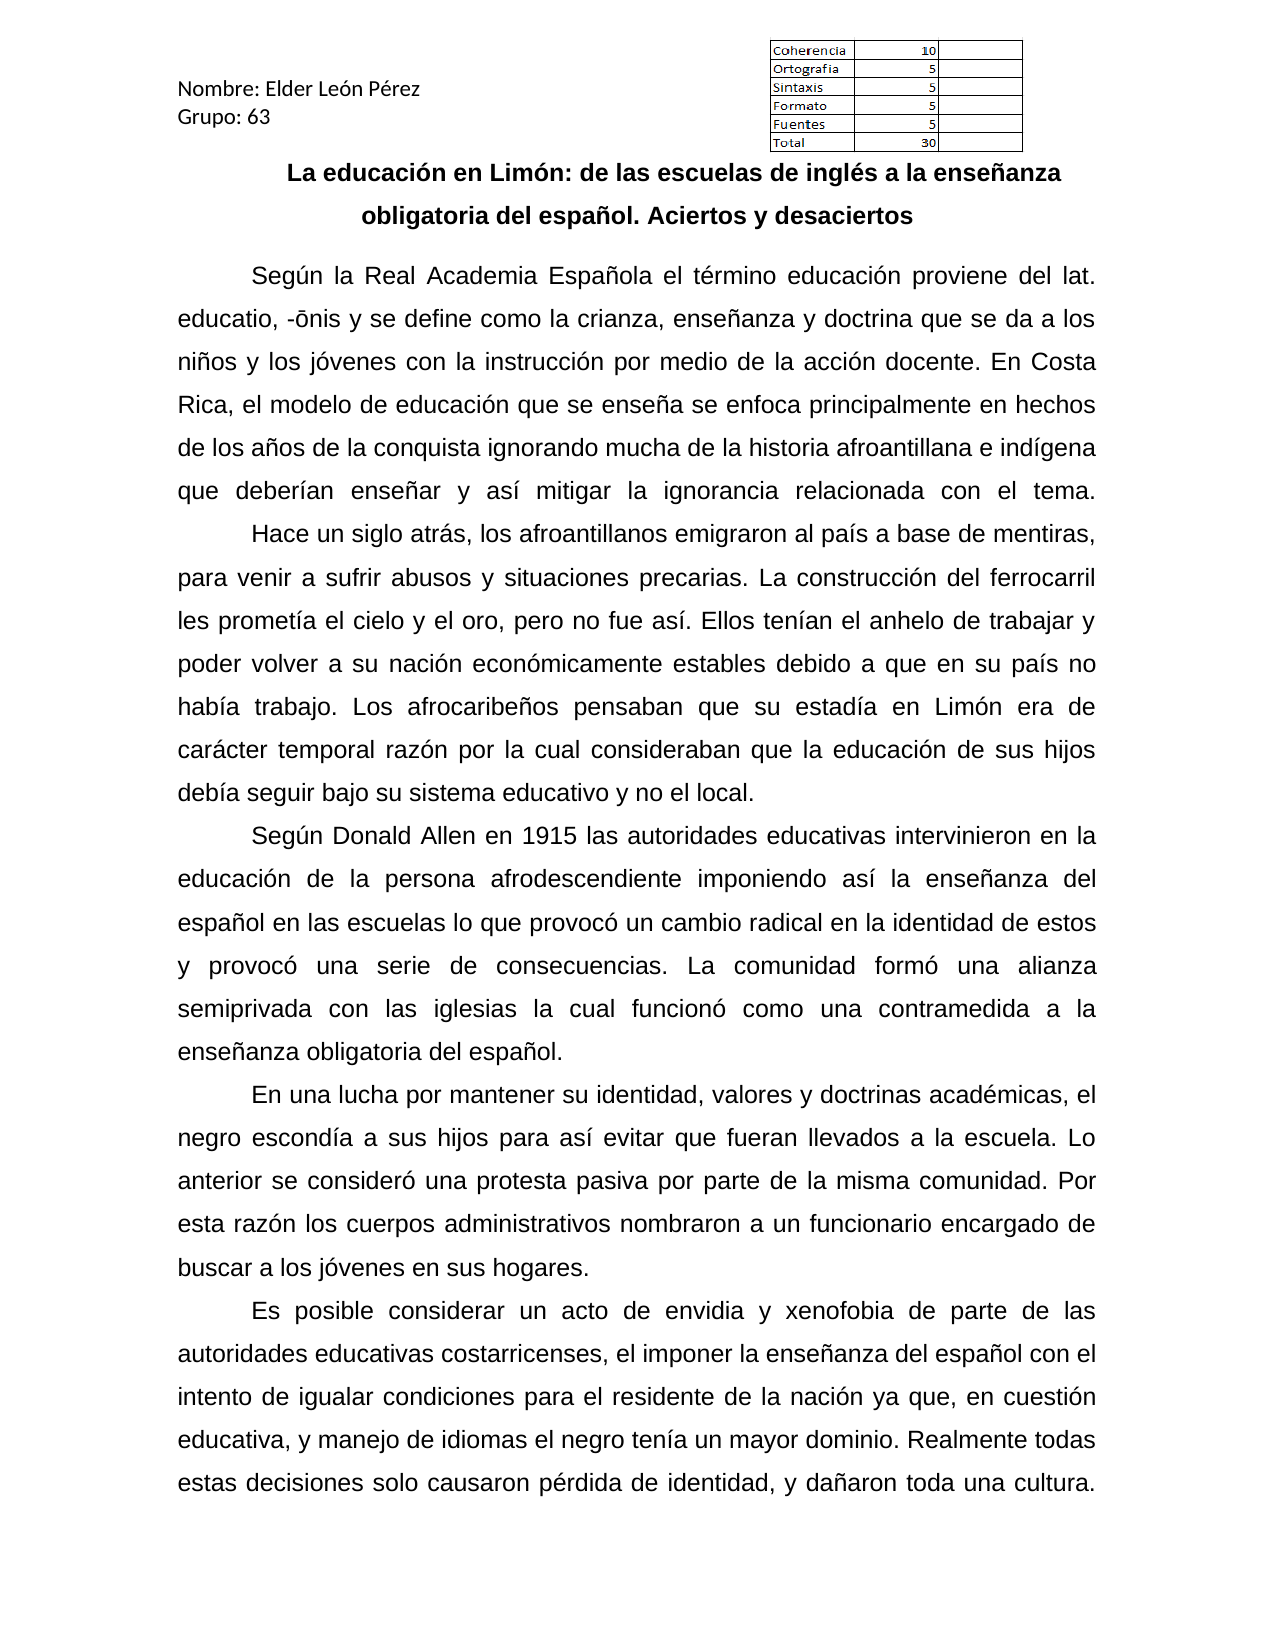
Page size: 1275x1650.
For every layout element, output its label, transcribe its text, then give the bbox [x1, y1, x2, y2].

picture [769, 37, 1025, 153]
text La educación en Limón: de las escuelas de inglés a la enseñanza obligatoria del español. Aciertos y desaciertos [177, 158, 1098, 230]
text Según la Real Academia Española el término educación proviene del lat. educatio, -ōnis y se define como la crianza, enseñanza y doctrina que se da a los niños y los jóvenes con la instrucción por medio de la acción docente. En Costa Rica, el modelo de educación que se enseña se enfoca principalmente en hechos de los años de la conquista ignorando mucha de la historia afroantillana e indígena que deberían enseñar y así mitigar la ignorancia relacionada con el tema. Hace un siglo atrás, los afroantillanos emigraron al país a base de mentiras, para venir a sufrir abusos y situaciones precarias. La construcción del ferrocarril les prometía el cielo y el oro, pero no fue así. Ellos tenían el anhelo de trabajar y poder volver a su nación económicamente estables debido a que en su país no había trabajo. Los afrocaribeños pensaban que su estadía en Limón era de carácter temporal razón por la cual consideraban que la educación de sus hijos debía seguir bajo su sistema educativo y no el local. [177, 261, 1098, 807]
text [177, 821, 1098, 1497]
